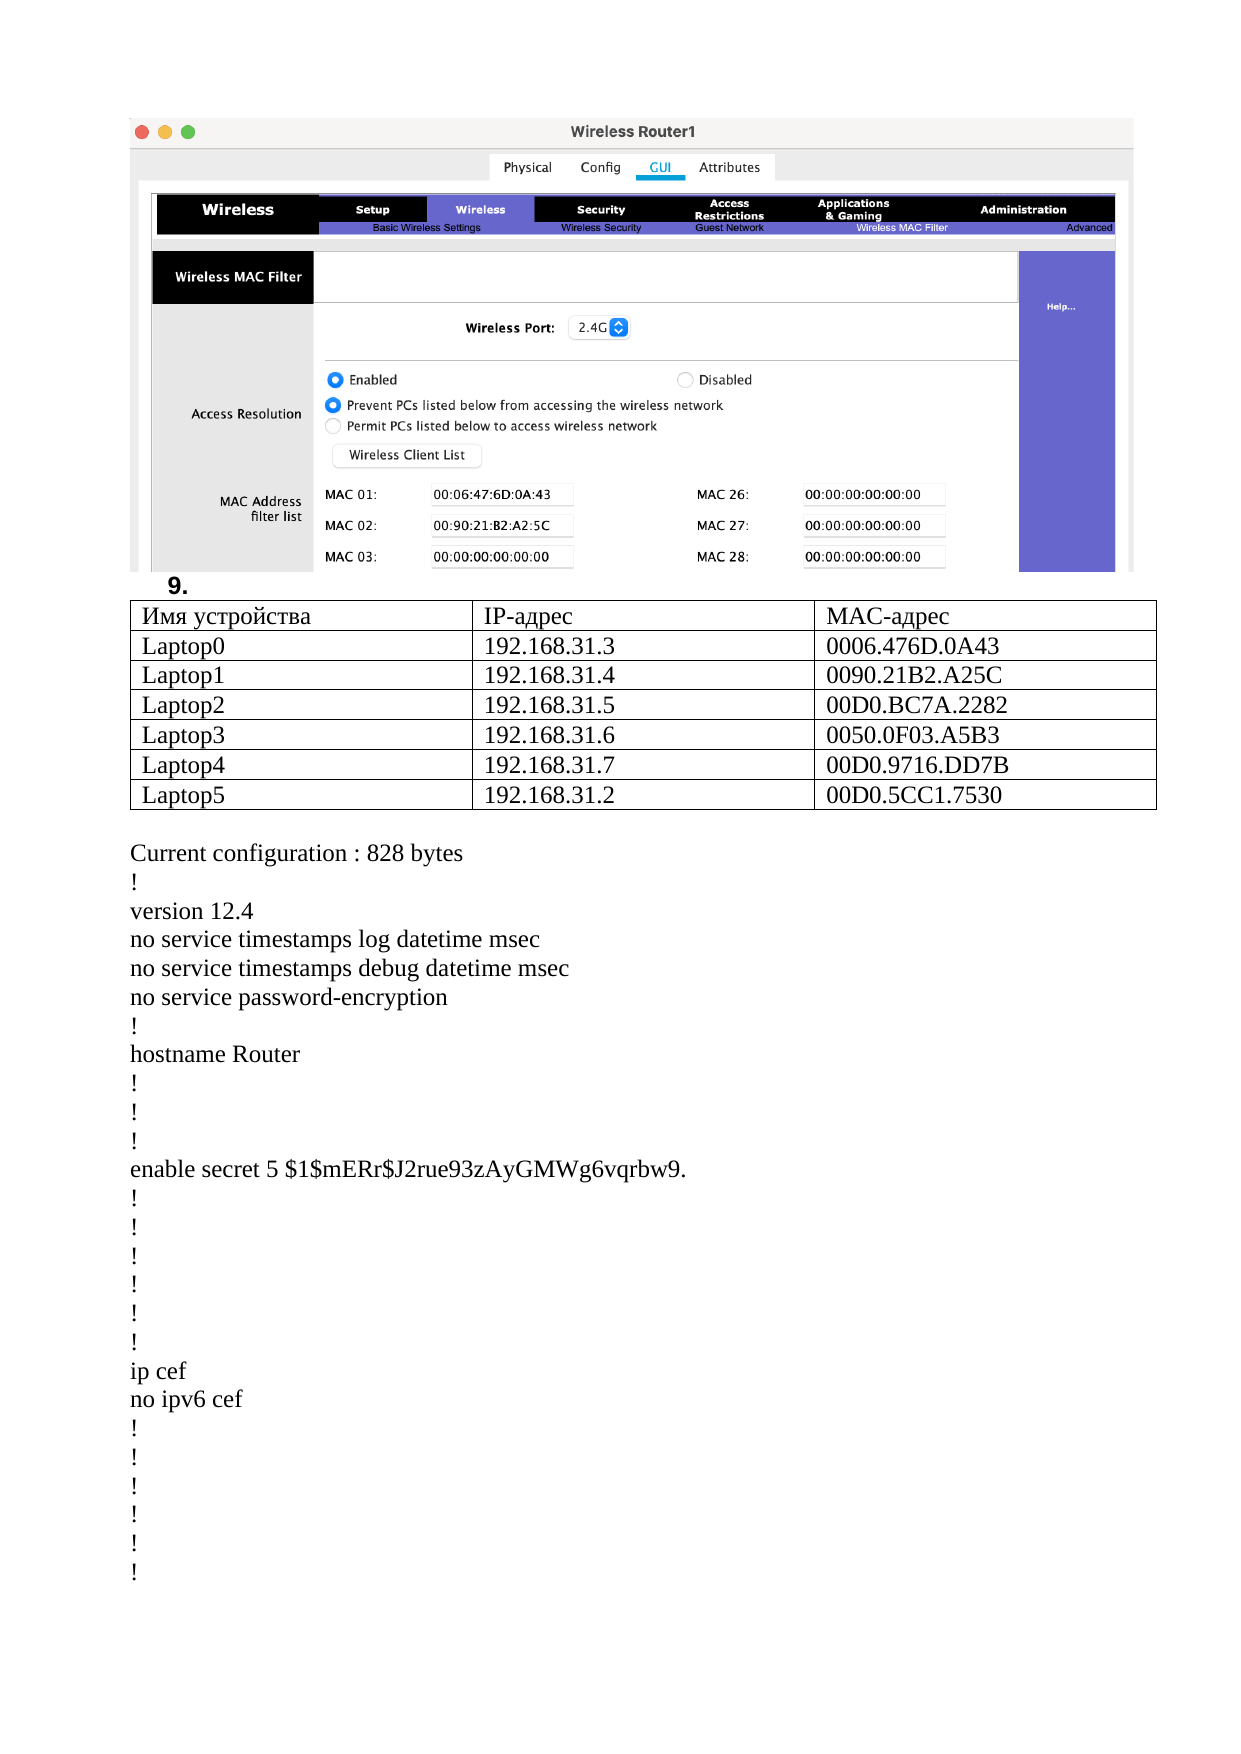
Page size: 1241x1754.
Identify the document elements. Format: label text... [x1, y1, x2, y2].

text version 12.4 [130, 896, 1134, 924]
text enable secret 5 $1$mERr$J2rue93zAyGMWg6vqrbw9. [130, 1154, 1134, 1183]
text Current configuration : 828 bytes [130, 838, 1134, 867]
table_cell 192.168.31.6 [473, 720, 814, 749]
table_header MAC-адрес [815, 601, 1156, 630]
table_cell Laptop1 [131, 661, 472, 689]
text ! [130, 1212, 1134, 1241]
text no ipv6 cef [130, 1384, 1134, 1413]
text ! [130, 1097, 1134, 1126]
table_cell 00D0.5CC1.7530 [815, 780, 1156, 808]
text ! [130, 1528, 1134, 1557]
table_cell 192.168.31.4 [473, 661, 814, 689]
table_cell 0090.21B2.A25C [815, 661, 1156, 689]
text ip cef [130, 1356, 1134, 1384]
table_cell Laptop3 [131, 720, 472, 749]
text no service timestamps debug datetime msec [130, 953, 1134, 982]
table_cell 00D0.BC7A.2282 [815, 690, 1156, 719]
table_header Имя устройства [131, 601, 472, 630]
text ! [130, 1183, 1134, 1212]
text ! [130, 1327, 1134, 1356]
text no service password-encryption [130, 982, 1134, 1011]
table_cell Laptop5 [131, 780, 472, 808]
table_cell 192.168.31.3 [473, 631, 814, 659]
table_cell 192.168.31.5 [473, 690, 814, 719]
text ! [130, 1413, 1134, 1442]
table_cell 192.168.31.2 [473, 780, 814, 808]
table_cell Laptop2 [131, 690, 472, 719]
table_cell 0050.0F03.A5B3 [815, 720, 1156, 749]
text hostname Router [130, 1039, 1134, 1068]
text ! [130, 1442, 1134, 1471]
table_cell 192.168.31.7 [473, 750, 814, 779]
table_cell Laptop4 [131, 750, 472, 779]
text ! [130, 1269, 1134, 1298]
text ! [130, 1126, 1134, 1154]
text ! [130, 1499, 1134, 1528]
table_header IP-адрес [473, 601, 814, 630]
text ! [130, 1068, 1134, 1097]
text no service timestamps log datetime msec [130, 924, 1134, 953]
table_cell Laptop0 [131, 631, 472, 659]
text ! [130, 1241, 1134, 1269]
text ! [130, 1557, 1134, 1586]
text ! [130, 867, 1134, 896]
table_cell 0006.476D.0A43 [815, 631, 1156, 659]
text ! [130, 1011, 1134, 1039]
text ! [130, 1298, 1134, 1327]
table_cell 00D0.9716.DD7B [815, 750, 1156, 779]
text ! [130, 1471, 1134, 1499]
picture [129, 118, 1134, 572]
